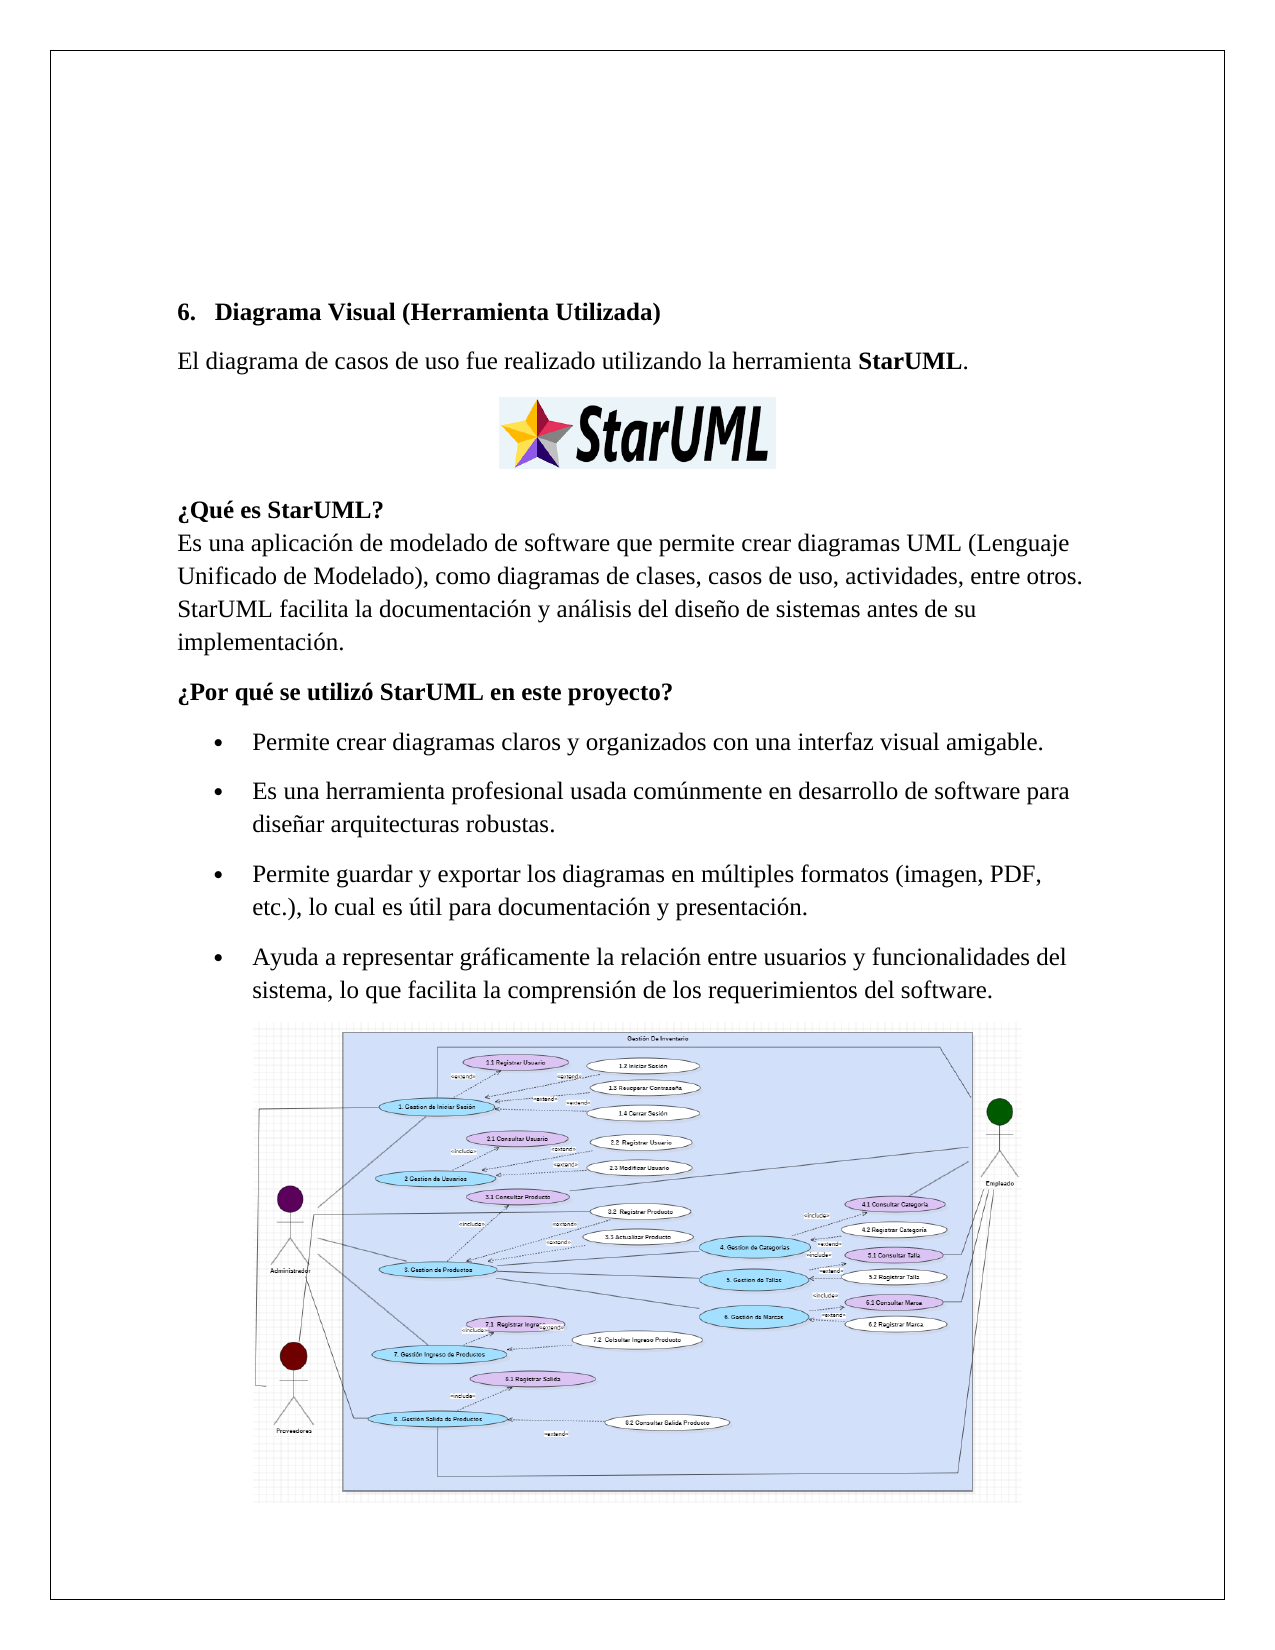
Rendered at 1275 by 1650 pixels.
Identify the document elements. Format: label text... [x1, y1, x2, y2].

list Permite crear diagramas claros y organizados con una interfaz visual amigable. [214, 727, 1098, 756]
picture [499, 397, 776, 469]
text 6. Diagrama Visual (Herramienta Utilizada) [177, 297, 1098, 325]
text El diagrama de casos de uso fue realizado utilizando la herramienta StarUML. [177, 346, 1098, 375]
text ¿Qué es StarUML? Es una aplicación de modelado de software que permite crear diagramas UML (Lenguaje Unificado de Modelado), como diagramas de clases, casos de uso, actividades, entre otros. StarUML facilita la documentación y análisis del diseño de sistemas antes de su implementación. [177, 495, 1098, 656]
picture [253, 1022, 1023, 1503]
list Es una herramienta profesional usada comúnmente en desarrollo de software para diseñar arquitecturas robustas. [214, 776, 1098, 838]
list Permite guardar y exportar los diagramas en múltiples formatos (imagen, PDF, etc.), lo cual es útil para documentación y presentación. [214, 859, 1098, 921]
text ¿Por qué se utilizó StarUML en este proyecto? [177, 677, 1098, 706]
list Ayuda a representar gráficamente la relación entre usuarios y funcionalidades del sistema, lo que facilita la comprensión de los requerimientos del software. [214, 942, 1098, 1004]
